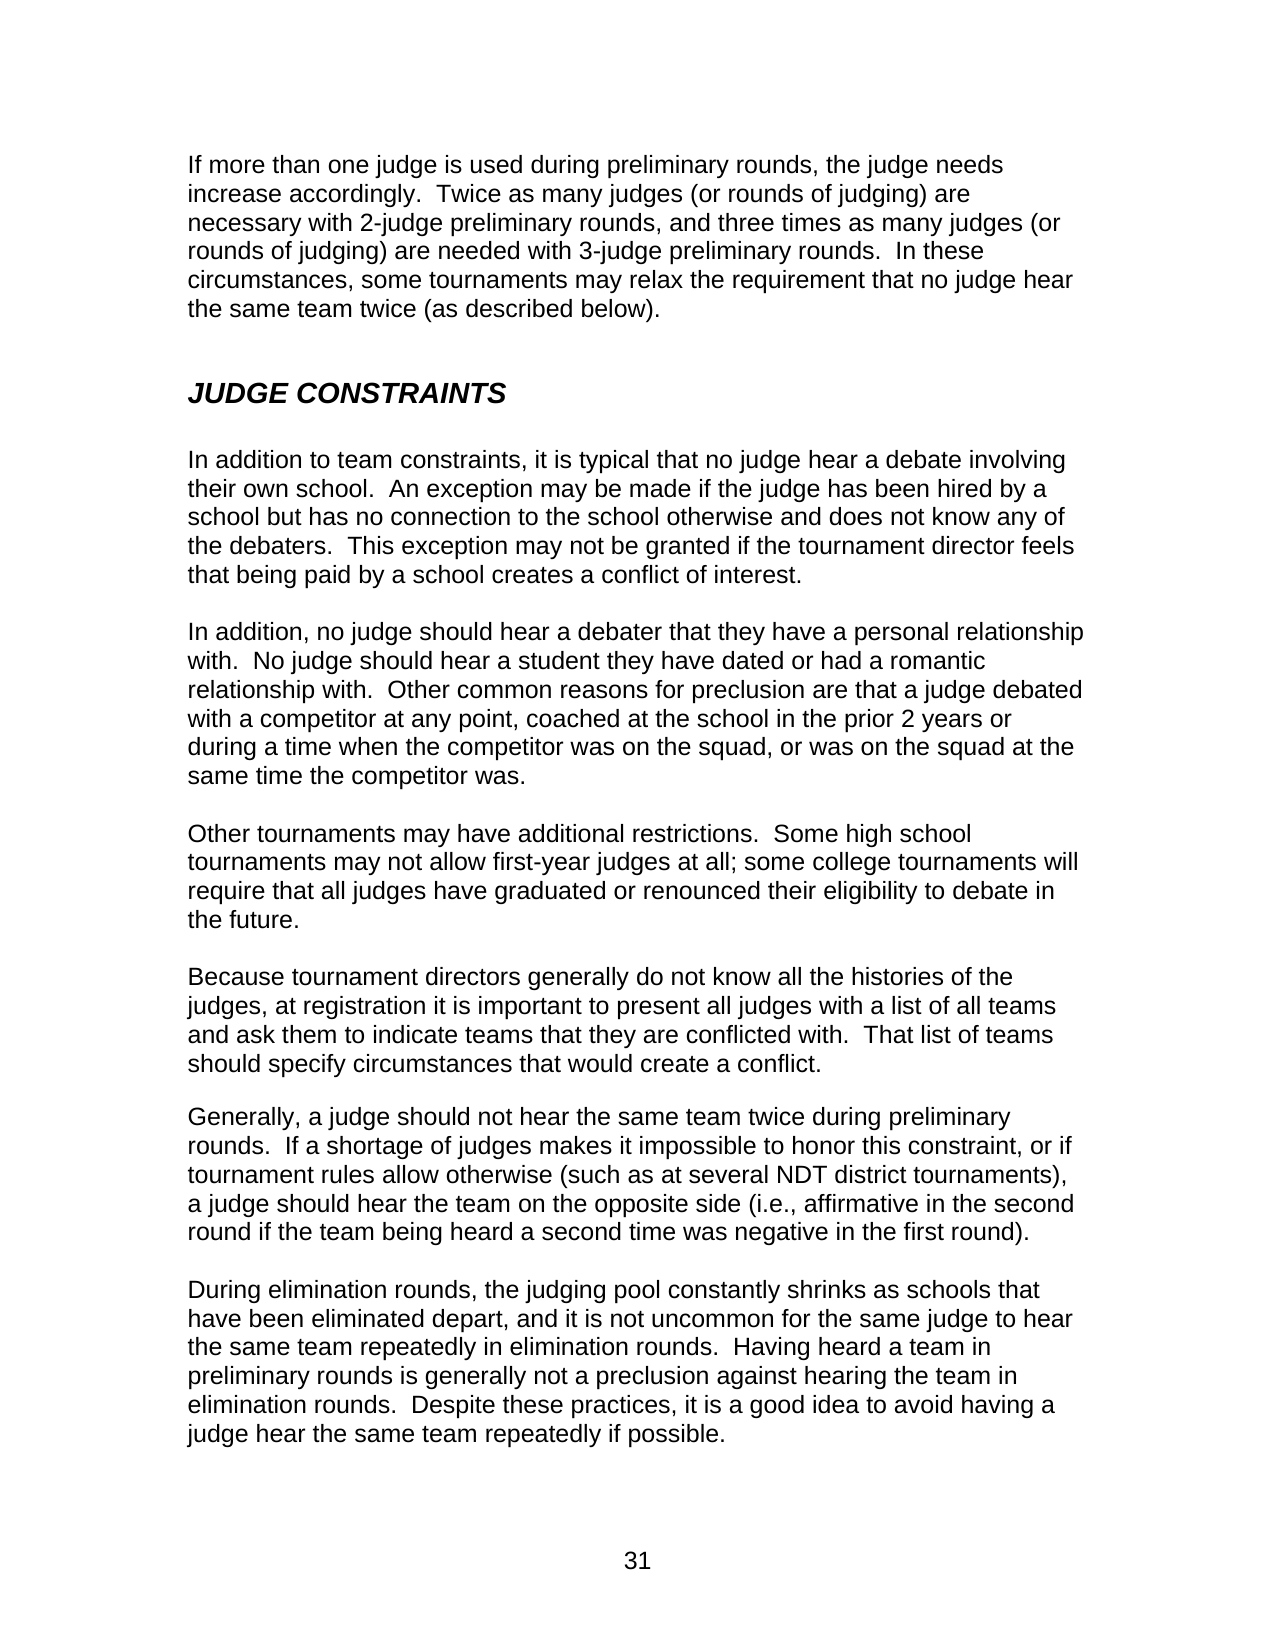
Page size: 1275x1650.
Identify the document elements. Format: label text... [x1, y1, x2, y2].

text During elimination rounds, the judging pool constantly shrinks as schools that have been eliminated depart, and it is not uncommon for the same judge to hear the same team repeatedly in elimination rounds. Having heard a team in preliminary rounds is generally not a preclusion against hearing the team in elimination rounds. Despite these practices, it is a good idea to avoid having a judge hear the same team repeatedly if possible. [187, 1275, 1087, 1447]
text In addition to team constraints, it is typical that no judge hear a debate involving their own school. An exception may be made if the judge has been hired by a school but has no connection to the school otherwise and does not know any of the debaters. This exception may not be granted if the tournament director feels that being paid by a school creates a conflict of interest. [187, 445, 1087, 588]
text In addition, no judge should hear a debater that they have a personal relationship with. No judge should hear a student they have dated or had a romantic relationship with. Other common reasons for preclusion are that a judge debated with a competitor at any point, coached at the school in the prior 2 years or during a time when the competitor was on the squad, or was on the squad at the same time the competitor was. [187, 617, 1087, 790]
subtitle JUDGE CONSTRAINTS [187, 376, 1087, 410]
text Because tournament directors generally do not know all the histories of the judges, at registration it is important to present all judges with a list of all teams and ask them to indicate teams that they are conflicted with. That list of teams should specify circumstances that would create a conflict. [187, 962, 1087, 1077]
text Other tournaments may have additional restrictions. Some high school tournaments may not allow first-year judges at all; some college tournaments will require that all judges have graduated or renounced their eligibility to debate in the future. [187, 818, 1087, 933]
text Generally, a judge should not hear the same team twice during preliminary rounds. If a shortage of judges makes it impossible to honor this constraint, or if tournament rules allow otherwise (such as at several NDT district tournaments), a judge should hear the team on the opposite side (i.e., affirmative in the second round if the team being heard a second time was negative in the first round). [187, 1102, 1087, 1246]
text If more than one judge is used during preliminary rounds, the judge needs increase accordingly. Twice as many judges (or rounds of judging) are necessary with 2-judge preliminary rounds, and three times as many judges (or rounds of judging) are needed with 3-judge preliminary rounds. In these circumstances, some tournaments may relax the requirement that no judge hear the same team twice (as described below). [187, 150, 1087, 322]
